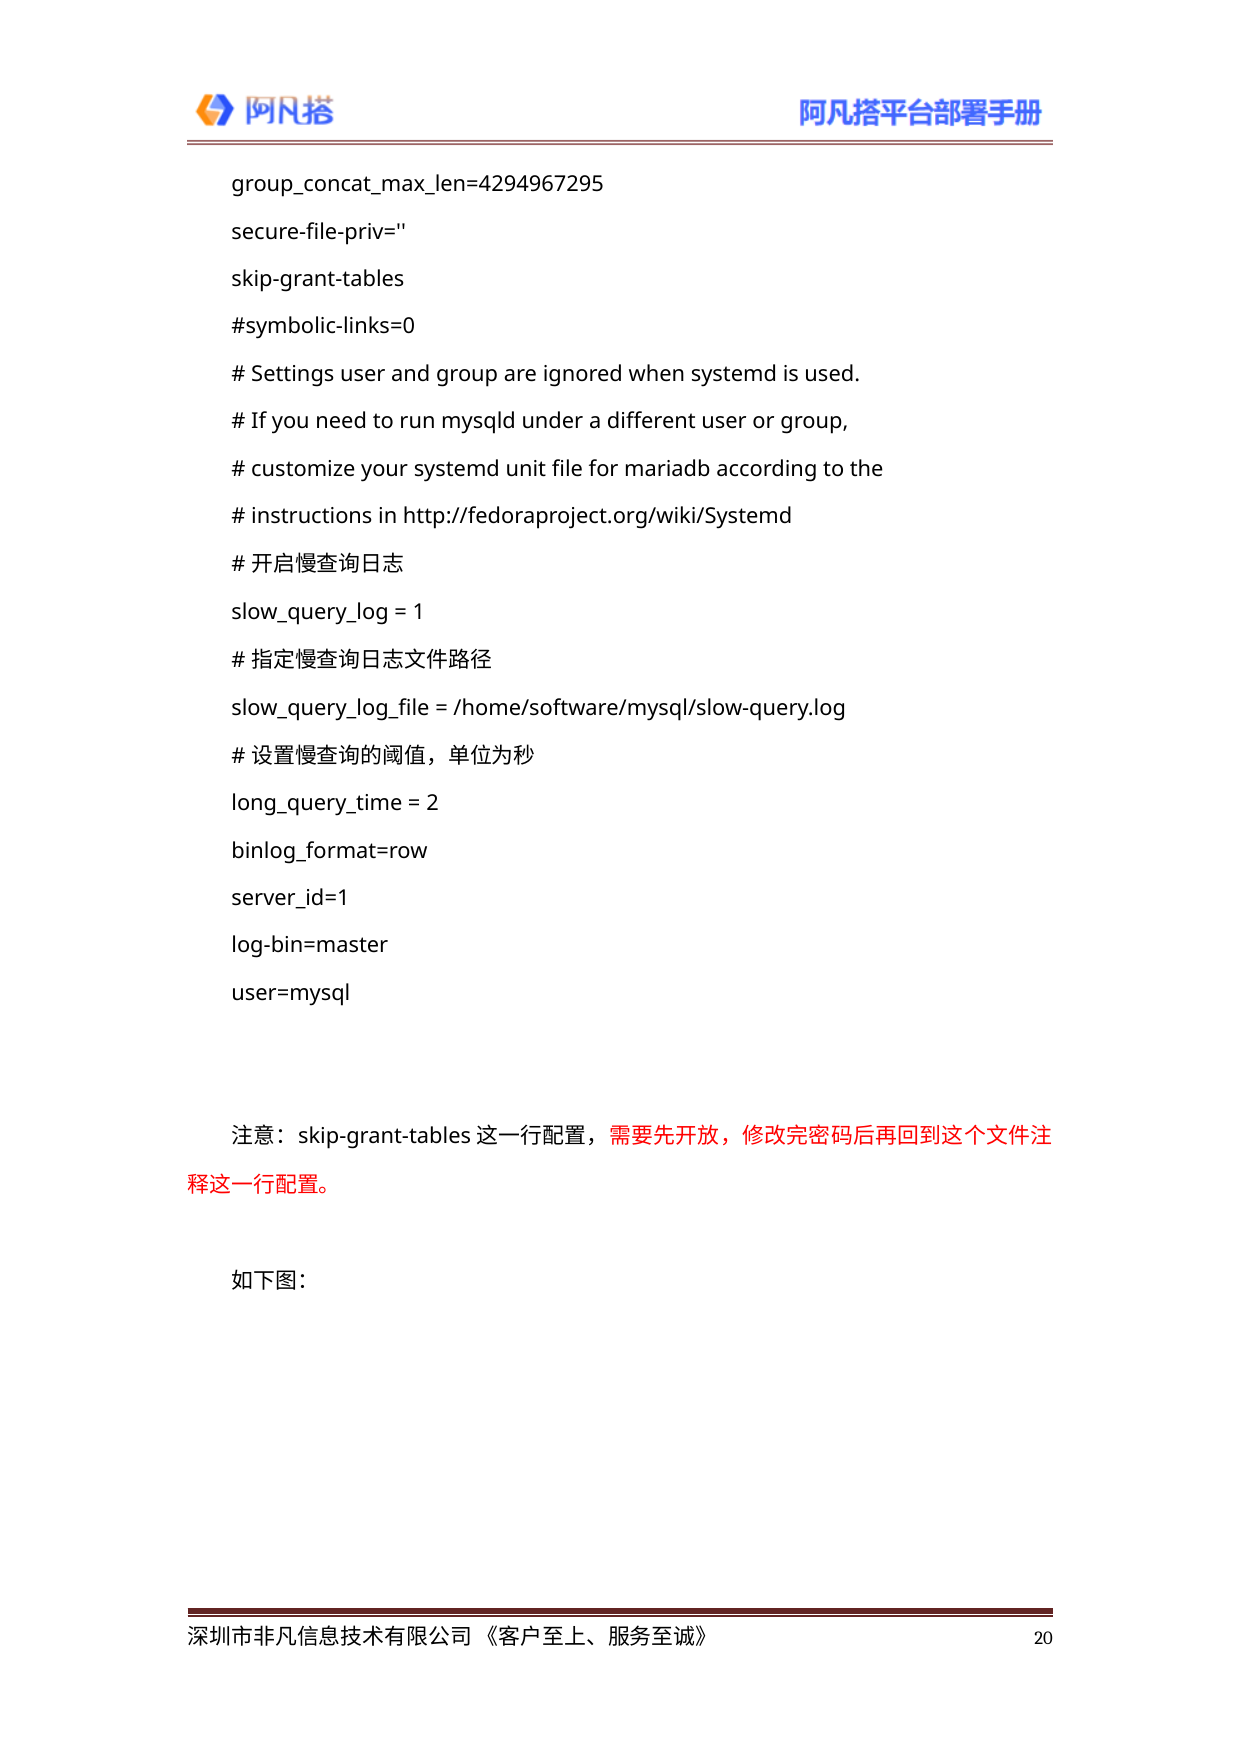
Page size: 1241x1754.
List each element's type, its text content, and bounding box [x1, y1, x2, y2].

text # Settings user and group are ignored when systemd is used. [187, 357, 1053, 389]
text # 开启慢查询日志 [187, 546, 1053, 579]
text log-bin=master [187, 928, 1053, 961]
text # If you need to run mysqld under a different user or group, [187, 404, 1053, 436]
text 注意：skip-grant-tables这一行配置，需要先开放，修改完密码后再回到这个文件注释这一行配置。 [187, 1118, 1053, 1199]
text 如下图： [187, 1262, 1053, 1295]
text slow_query_log_file = /home/software/mysql/slow-query.log [187, 690, 1053, 723]
picture [187, 88, 1053, 150]
text skip-grant-tables [187, 262, 1053, 294]
text # 设置慢查询的阈值，单位为秒 [187, 738, 1053, 770]
text #symbolic-links=0 [187, 309, 1053, 342]
text user=mysql [187, 976, 1053, 1008]
text # customize your systemd unit file for mariadb according to the [187, 451, 1053, 484]
text long_query_time = 2 [187, 786, 1053, 818]
text server_id=1 [187, 881, 1053, 913]
text slow_query_log = 1 [187, 594, 1053, 627]
text secure-file-priv='' [187, 214, 1053, 247]
text # 指定慢查询日志文件路径 [187, 642, 1053, 674]
text group_concat_max_len=4294967295 [187, 167, 1053, 199]
text # instructions in http://fedoraproject.org/wiki/Systemd [187, 499, 1053, 531]
text binlog_format=row [187, 833, 1053, 866]
